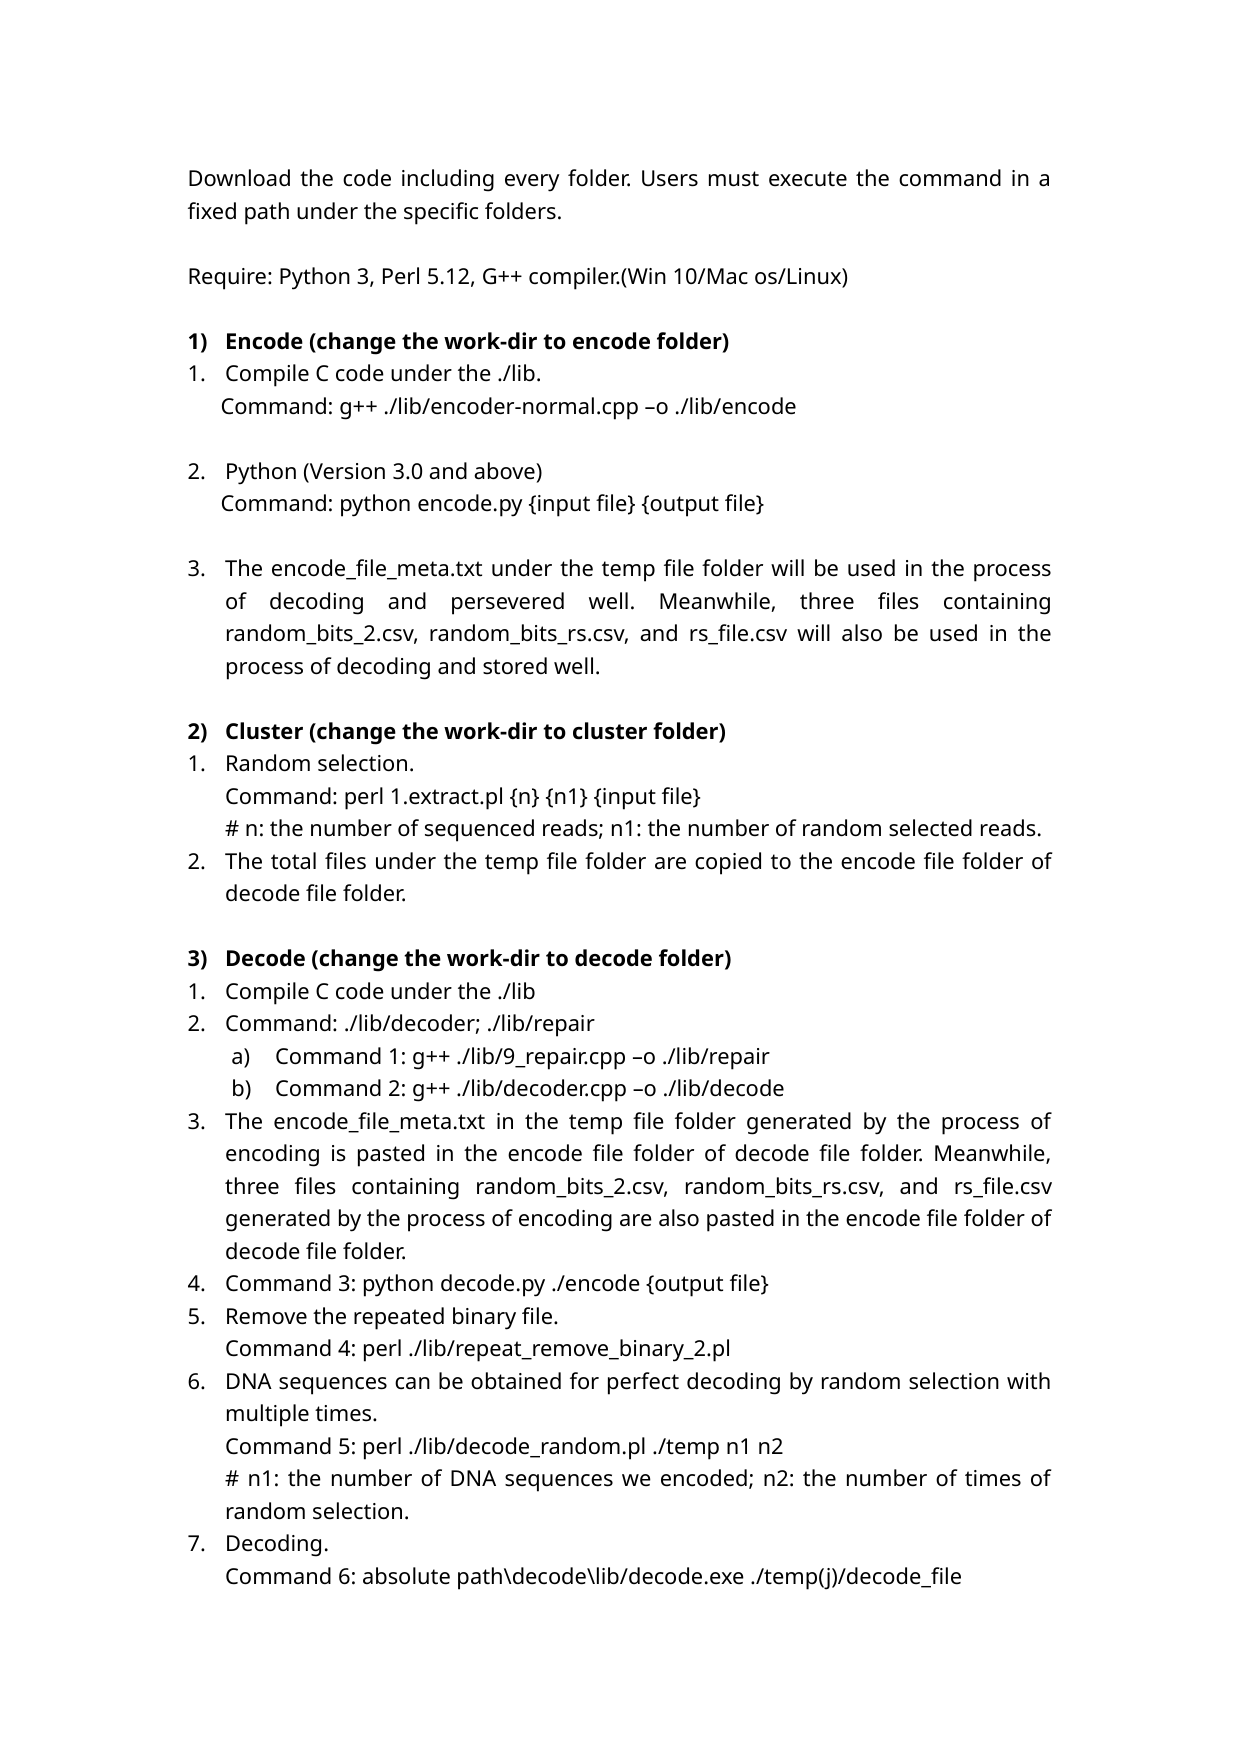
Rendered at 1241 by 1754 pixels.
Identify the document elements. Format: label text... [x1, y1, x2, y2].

list The total files under the temp file folder are copied to the encode file folder of decode file folder. [187, 844, 1053, 909]
list # n: the number of sequenced reads; n1: the number of random selected reads. [225, 812, 1053, 844]
list Cluster (change the work-dir to cluster folder) [187, 714, 1053, 747]
list Command 5: perl ./lib/decode_random.pl ./temp n1 n2 [225, 1429, 1053, 1462]
list Compile C code under the ./lib. [187, 357, 1053, 389]
list Command 1: g++ ./lib/9_repair.cpp –o ./lib/repair [231, 1039, 1053, 1072]
text Require: Python 3, Perl 5.12, G++ compiler.(Win 10/Mac os/Linux) [187, 259, 1053, 292]
list Random selection. [187, 747, 1053, 779]
list Python (Version 3.0 and above) [187, 454, 1053, 487]
list Command 6: absolute path\decode\lib/decode.exe ./temp(j)/decode_file [225, 1559, 1053, 1592]
list Command: ./lib/decoder; ./lib/repair [187, 1007, 1053, 1039]
list Command 2: g++ ./lib/decoder.cpp –o ./lib/decode [231, 1072, 1053, 1104]
list Compile C code under the ./lib [187, 974, 1053, 1007]
list Encode (change the work-dir to encode folder) [187, 324, 1053, 357]
list Decoding. [187, 1527, 1053, 1559]
text Download the code including every folder. Users must execute the command in a fixed path under the specific folders. [187, 162, 1053, 227]
list Command: perl 1.extract.pl {n} {n1} {input file} [225, 779, 1053, 812]
list The encode_file_meta.txt under the temp file folder will be used in the process of decoding and persevered well. Meanwhile, three files containing random_bits_2.csv, random_bits_rs.csv, and rs_file.csv will also be used in the process of decoding and stored well. [187, 552, 1053, 682]
text Command: python encode.py {input file} {output file} [187, 487, 1053, 519]
text Command: g++ ./lib/encoder-normal.cpp –o ./lib/encode [187, 389, 1053, 422]
list The encode_file_meta.txt in the temp file folder generated by the process of encoding is pasted in the encode file folder of decode file folder. Meanwhile, three files containing random_bits_2.csv, random_bits_rs.csv, and rs_file.csv generated by the process of encoding are also pasted in the encode file folder of decode file folder. [187, 1104, 1053, 1267]
list Command 3: python decode.py ./encode {output file} [187, 1267, 1053, 1299]
list DNA sequences can be obtained for perfect decoding by random selection with multiple times. [187, 1364, 1053, 1429]
list Decode (change the work-dir to decode folder) [187, 942, 1053, 974]
list # n1: the number of DNA sequences we encoded; n2: the number of times of random selection. [225, 1462, 1053, 1527]
list Remove the repeated binary file. [187, 1299, 1053, 1332]
list Command 4: perl ./lib/repeat_remove_binary_2.pl [225, 1332, 1053, 1364]
